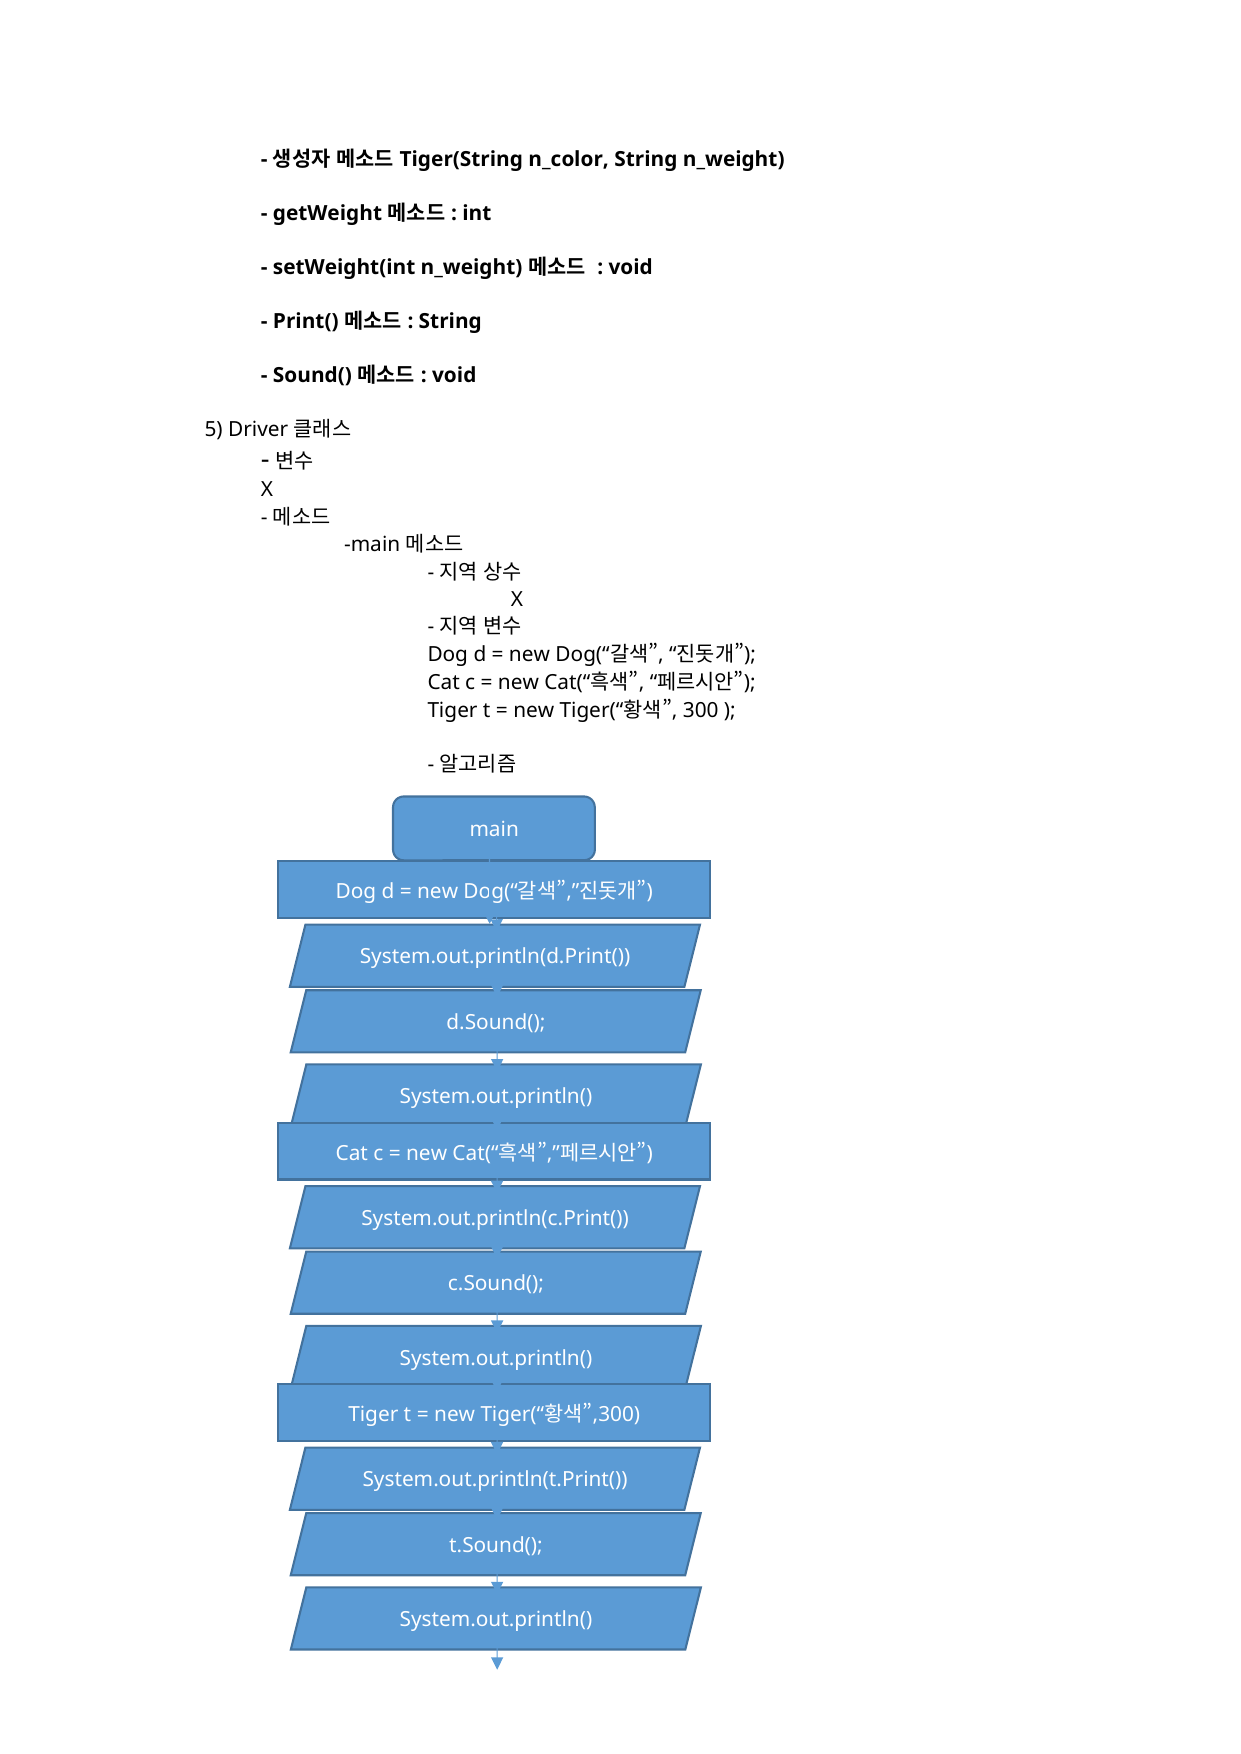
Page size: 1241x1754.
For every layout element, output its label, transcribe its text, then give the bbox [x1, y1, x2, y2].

text - Print() 메소드 : String [177, 306, 1063, 334]
text - getWeight 메소드 : int [177, 198, 1063, 226]
text Tiger t = new Tiger(“황색”, 300 ); [177, 695, 1063, 723]
text - setWeight(int n_weight) 메소드 : void [177, 252, 1063, 280]
text X [177, 585, 1063, 611]
text - 변수 [177, 442, 1063, 476]
text Dog d = new Dog(“갈색”, “진돗개”); [177, 639, 1063, 667]
text 5) Driver 클래스 [177, 414, 1063, 442]
text - 알고리즘 [177, 749, 1063, 777]
text - 지역 상수 [177, 557, 1063, 585]
text X [177, 476, 1063, 502]
text - Sound() 메소드 : void [177, 360, 1063, 388]
text Cat c = new Cat(“흑색”, “페르시안”); [177, 667, 1063, 695]
text -main 메소드 [177, 530, 1063, 557]
text - 메소드 [177, 502, 1063, 530]
text - 생성자 메소드 Tiger(String n_color, String n_weight) [177, 144, 1063, 172]
text - 지역 변수 [177, 611, 1063, 639]
